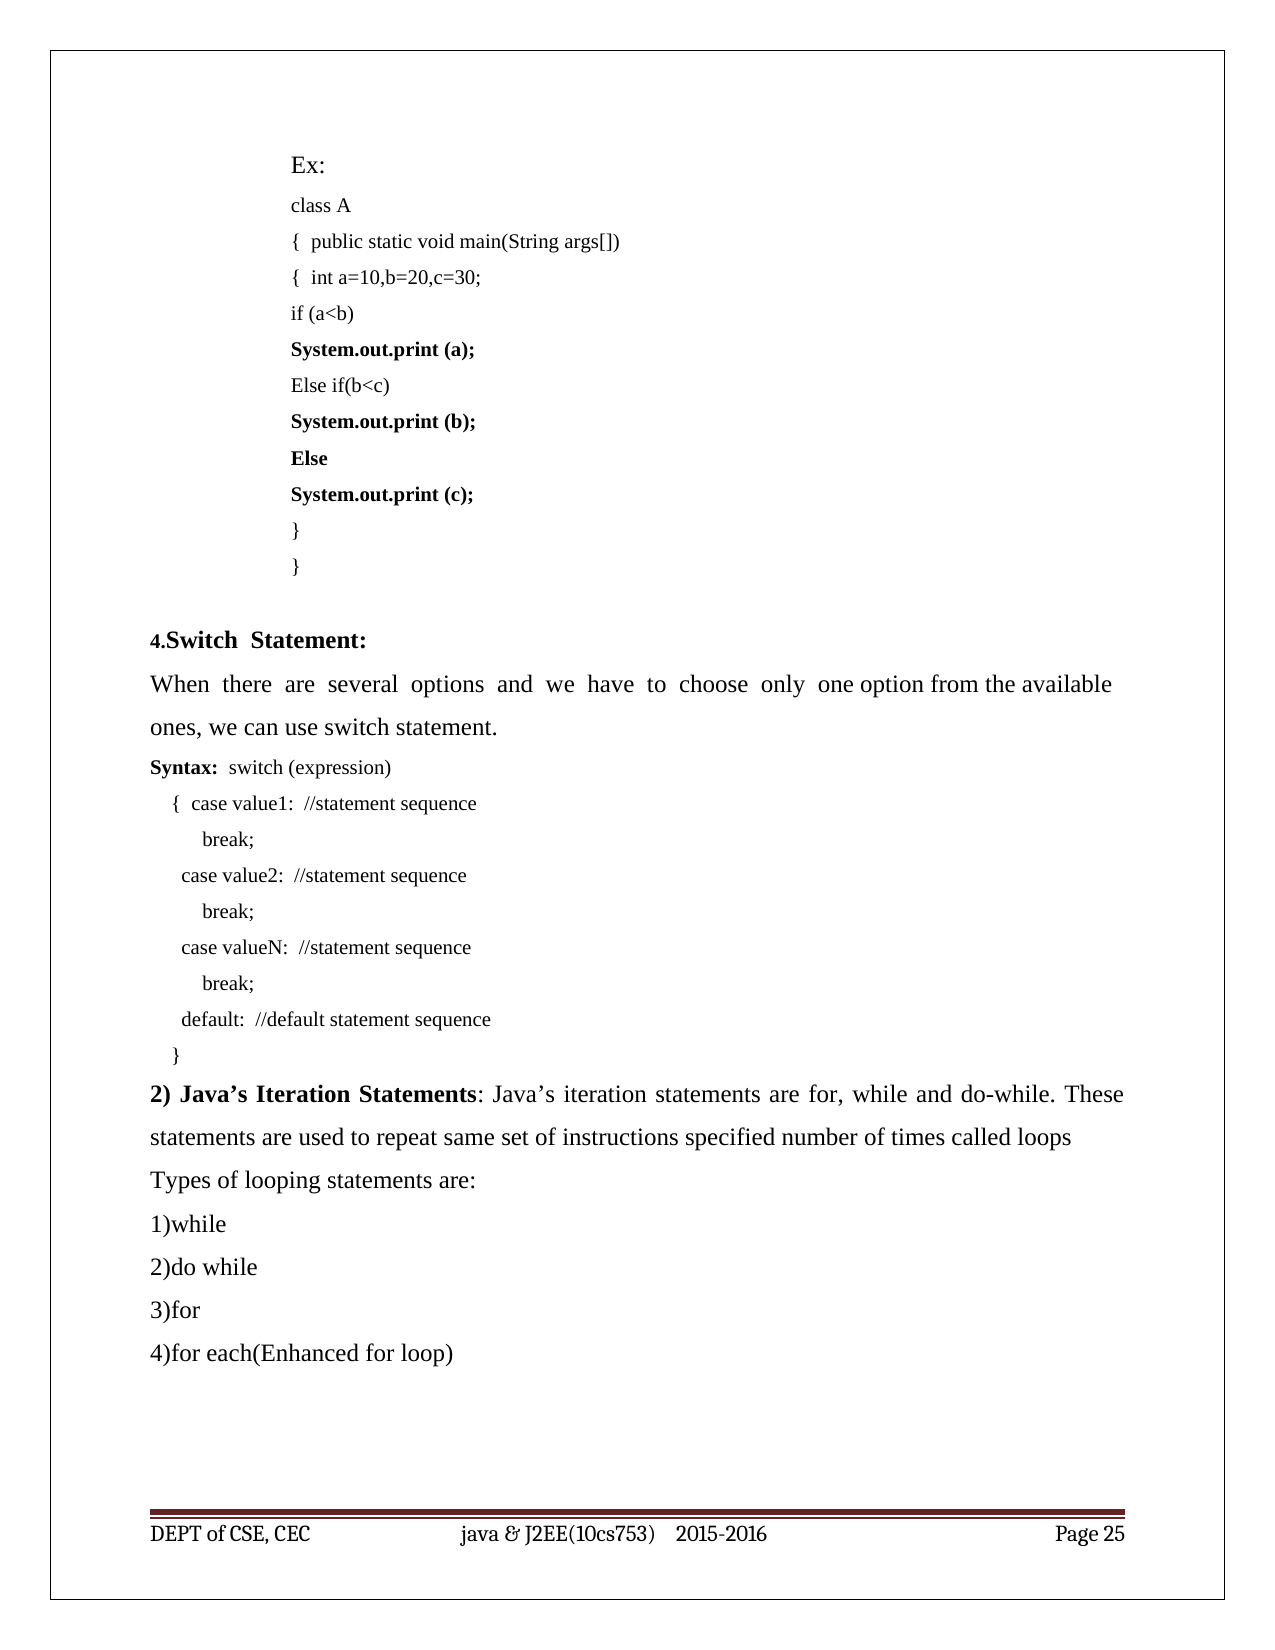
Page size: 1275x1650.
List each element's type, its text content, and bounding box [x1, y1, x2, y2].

text 3)for [150, 1295, 1125, 1324]
text Else [150, 445, 1125, 469]
text 2) Java’s Iteration Statements: Java’s iteration statements are for, while and do-while. These statements are used to repeat same set of instructions specified number of times called loops [150, 1079, 1125, 1151]
text 4.Switch Statement: [150, 626, 1125, 654]
text System.out.print (b); [150, 409, 1125, 433]
text 4)for each(Enhanced for loop) [150, 1338, 1125, 1367]
text break; [150, 971, 1125, 995]
text Else if(b<c) [150, 373, 1125, 397]
text System.out.print (a); [150, 337, 1125, 361]
text { int a=10,b=20,c=30; [150, 265, 1125, 289]
text 1)while [150, 1209, 1125, 1237]
text class A [150, 193, 1125, 217]
text Ex: [150, 150, 1125, 179]
text { public static void main(String args[]) [150, 229, 1125, 253]
text break; [150, 899, 1125, 923]
text } [150, 1043, 1125, 1067]
text Syntax: switch (expression) [150, 755, 1125, 779]
text When there are several options and we have to choose only one option from the available ones, we can use switch statement. [150, 669, 1125, 741]
text if (a<b) [150, 301, 1125, 325]
text default: //default statement sequence [150, 1007, 1125, 1031]
text break; [150, 827, 1125, 851]
text case value2: //statement sequence [150, 863, 1125, 887]
text } [150, 517, 1125, 542]
text } [150, 553, 1125, 578]
text Types of looping statements are: [150, 1166, 1125, 1194]
text 2)do while [150, 1252, 1125, 1281]
text { case value1: //statement sequence [150, 791, 1125, 815]
text System.out.print (c); [150, 481, 1125, 506]
text case valueN: //statement sequence [150, 935, 1125, 959]
